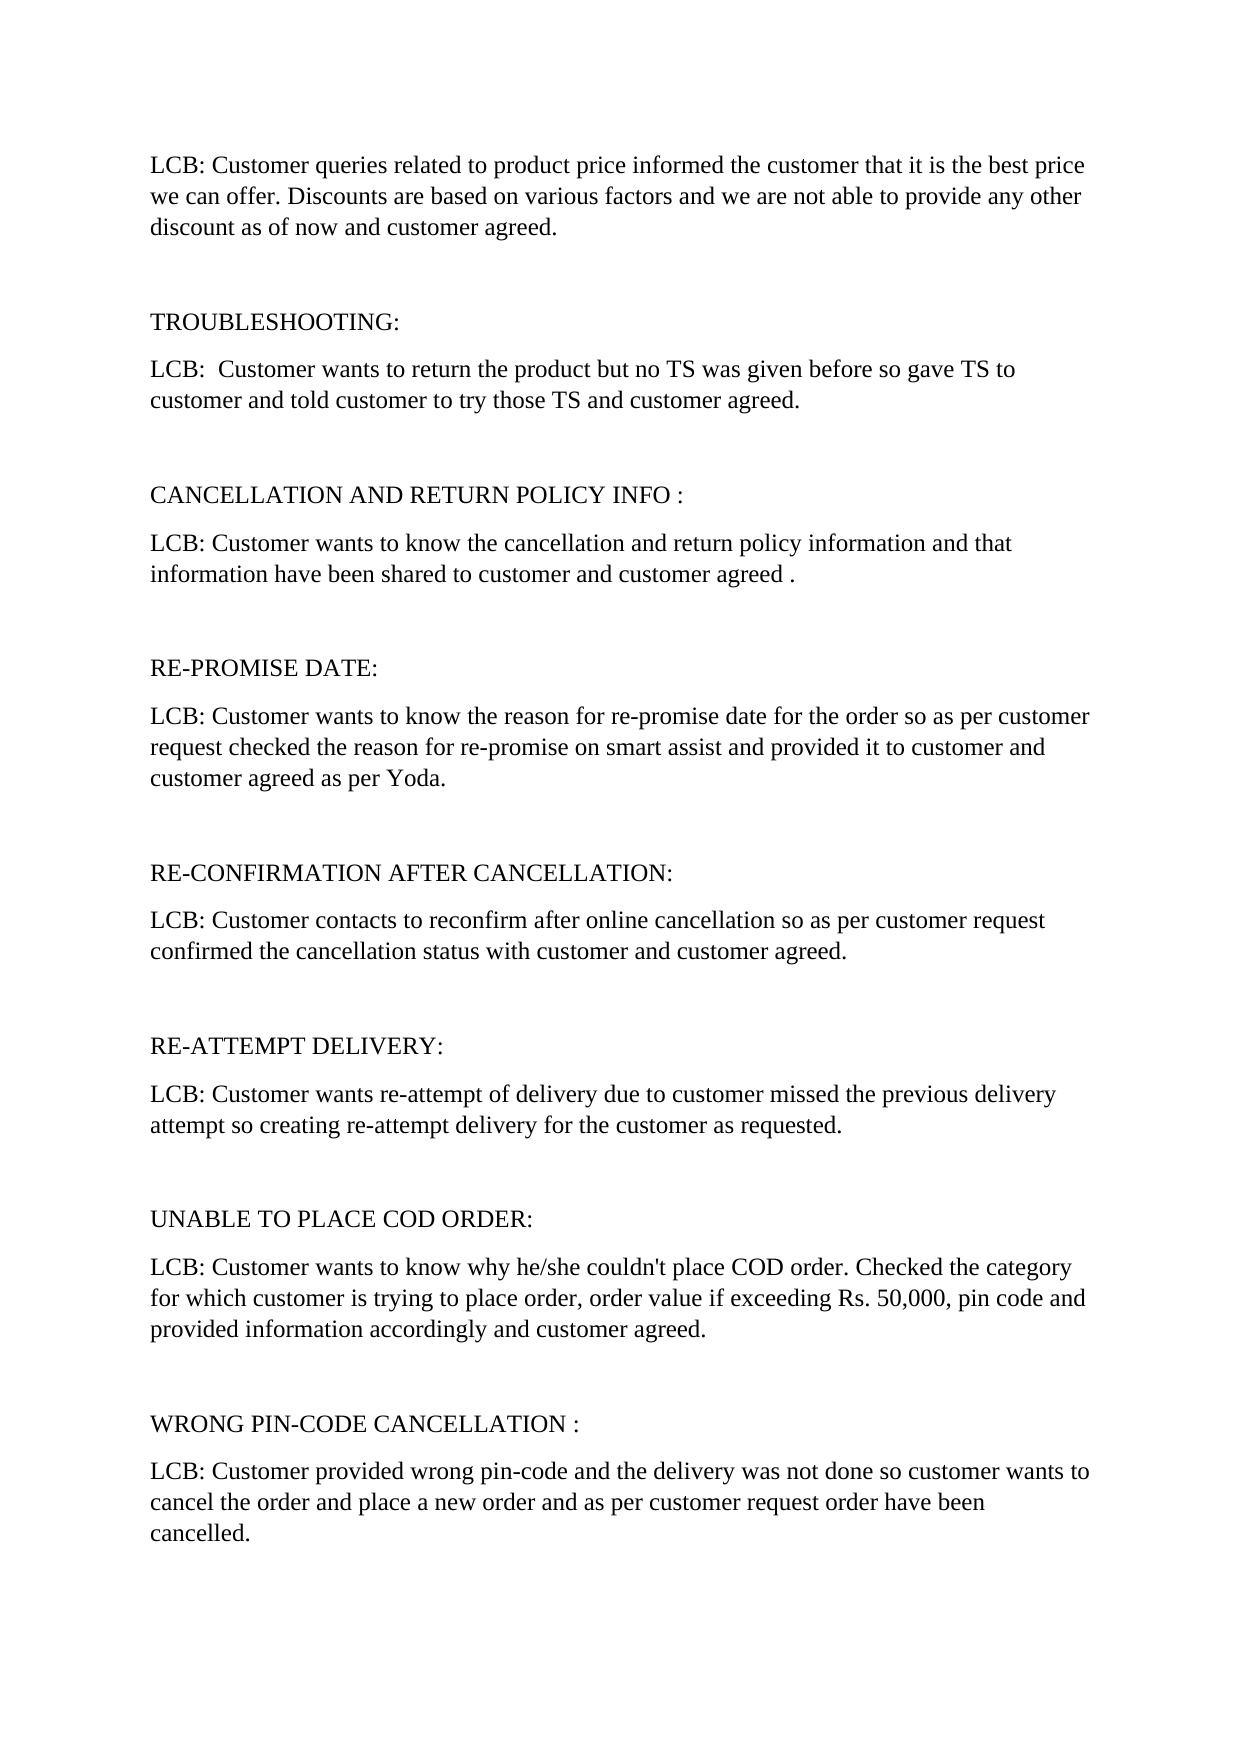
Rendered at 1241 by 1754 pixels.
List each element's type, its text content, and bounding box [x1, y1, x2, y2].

text LCB: Customer wants to return the product but no TS was given before so gave TS to customer and told customer to try those TS and customer agreed. [150, 354, 1090, 414]
text RE-ATTEMPT DELIVERY: [150, 1031, 1090, 1060]
text RE-PROMISE DATE: [150, 653, 1090, 682]
text UNABLE TO PLACE COD ORDER: [150, 1204, 1090, 1233]
text LCB: Customer wants to know why he/she couldn't place COD order. Checked the category for which customer is trying to place order, order value if exceeding Rs. 50,000, pin code and provided information accordingly and customer agreed. [150, 1252, 1090, 1343]
text LCB: Customer wants to know the reason for re-promise date for the order so as per customer request checked the reason for re-promise on smart assist and provided it to customer and customer agreed as per Yoda. [150, 701, 1090, 792]
text RE-CONFIRMATION AFTER CANCELLATION: [150, 858, 1090, 886]
text TROUBLESHOOTING: [150, 307, 1090, 335]
text WRONG PIN-CODE CANCELLATION : [150, 1409, 1090, 1437]
text LCB: Customer queries related to product price informed the customer that it is the best price we can offer. Discounts are based on various factors and we are not able to provide any other discount as of now and customer agreed. [150, 150, 1090, 241]
text LCB: Customer wants to know the cancellation and return policy information and that information have been shared to customer and customer agreed . [150, 528, 1090, 587]
text CANCELLATION AND RETURN POLICY INFO : [150, 480, 1090, 509]
text LCB: Customer wants re-attempt of delivery due to customer missed the previous delivery attempt so creating re-attempt delivery for the customer as requested. [150, 1079, 1090, 1138]
text LCB: Customer contacts to reconfirm after online cancellation so as per customer request confirmed the cancellation status with customer and customer agreed. [150, 905, 1090, 965]
text LCB: Customer provided wrong pin-code and the delivery was not done so customer wants to cancel the order and place a new order and as per customer request order have been cancelled. [150, 1456, 1090, 1547]
